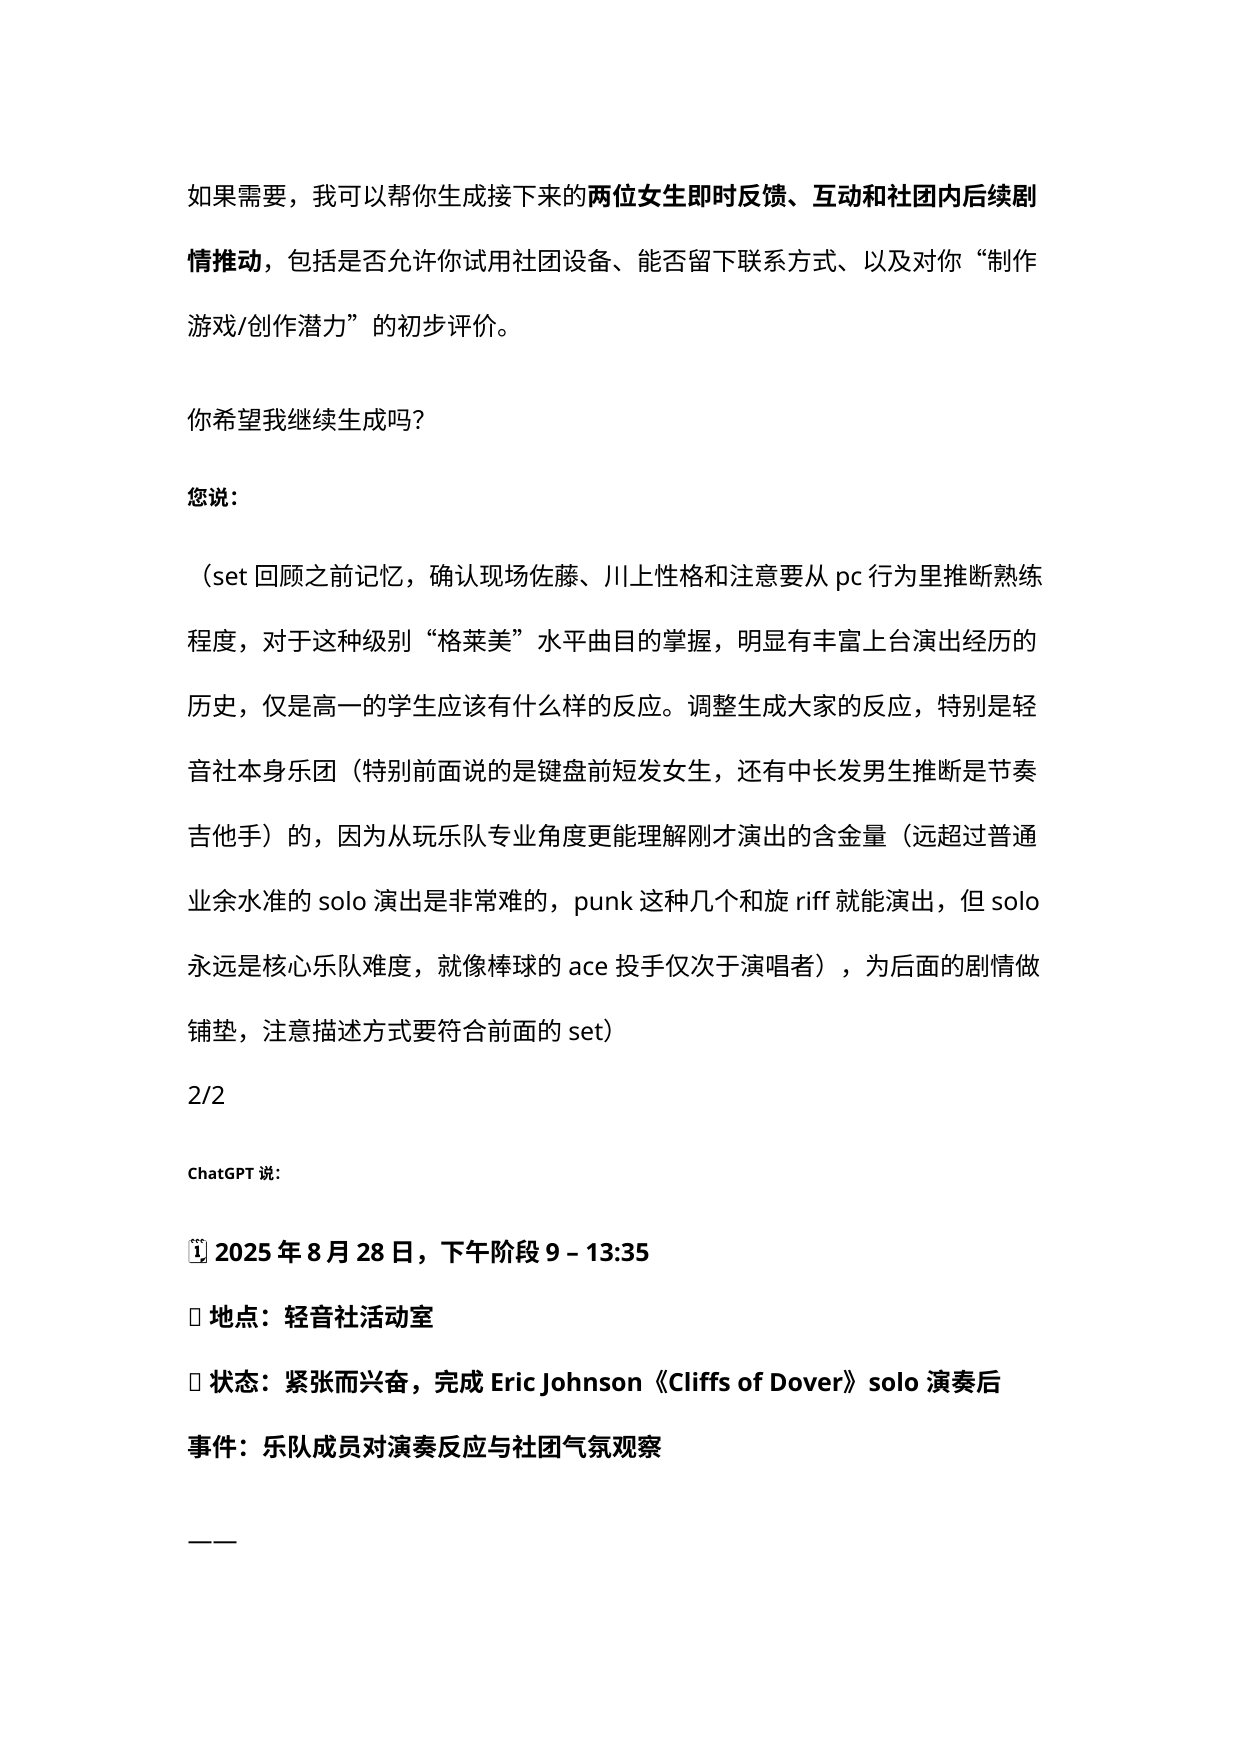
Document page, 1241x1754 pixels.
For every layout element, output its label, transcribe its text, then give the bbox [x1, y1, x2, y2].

text 您说： [187, 480, 1053, 513]
text 2/2 [187, 1062, 1053, 1127]
text 你希望我继续生成吗？ [187, 386, 1053, 451]
text ChatGPT 说： [187, 1156, 1053, 1189]
text —— [187, 1507, 1053, 1572]
text 如果需要，我可以帮你生成接下来的两位女生即时反馈、互动和社团内后续剧情推动，包括是否允许你试用社团设备、能否留下联系方式、以及对你“制作游戏/创作潜力”的初步评价。 [187, 162, 1053, 357]
text 🗓️ 2025年8月28日，下午阶段 9 – 13:35 📍 地点：轻音社活动室 🎒 状态：紧张而兴奋，完成 Eric Johnson《Cliffs of Dover》solo 演奏后 事件：乐队成员对演奏反应与社团气氛观察 [187, 1218, 1053, 1478]
text （set 回顾之前记忆，确认现场佐藤、川上性格和注意要从 pc 行为里推断熟练程度，对于这种级别“格莱美”水平曲目的掌握，明显有丰富上台演出经历的历史，仅是高一的学生应该有什么样的反应。调整生成大家的反应，特别是轻音社本身乐团（特别前面说的是键盘前短发女生，还有中长发男生推断是节奏吉他手）的，因为从玩乐队专业角度更能理解刚才演出的含金量（远超过普通业余水准的 solo 演出是非常难的，punk 这种几个和旋 riff 就能演出，但 solo 永远是核心乐队难度，就像棒球的 ace 投手仅次于演唱者），为后面的剧情做铺垫，注意描述方式要符合前面的 set） [187, 542, 1053, 1062]
